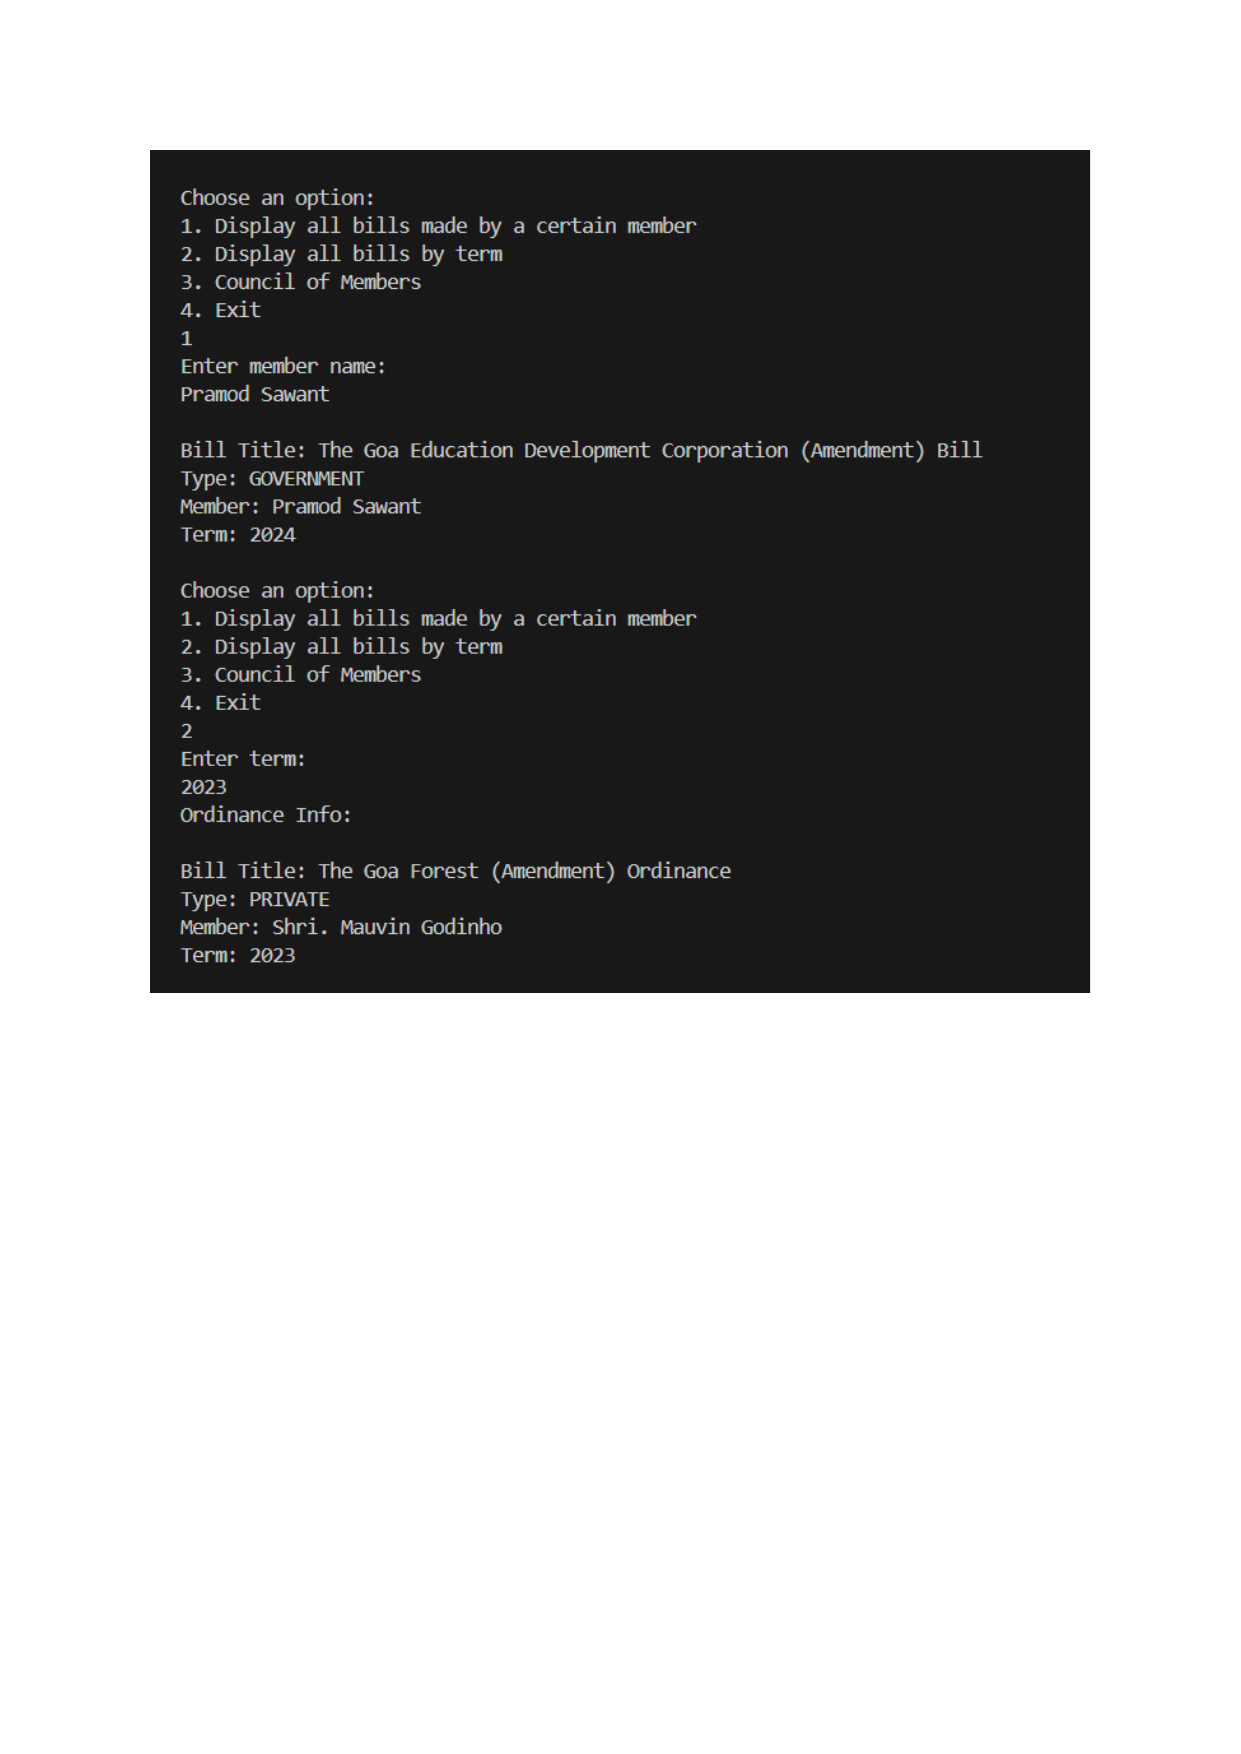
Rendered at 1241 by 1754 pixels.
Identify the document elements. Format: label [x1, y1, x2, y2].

picture [150, 150, 1091, 993]
